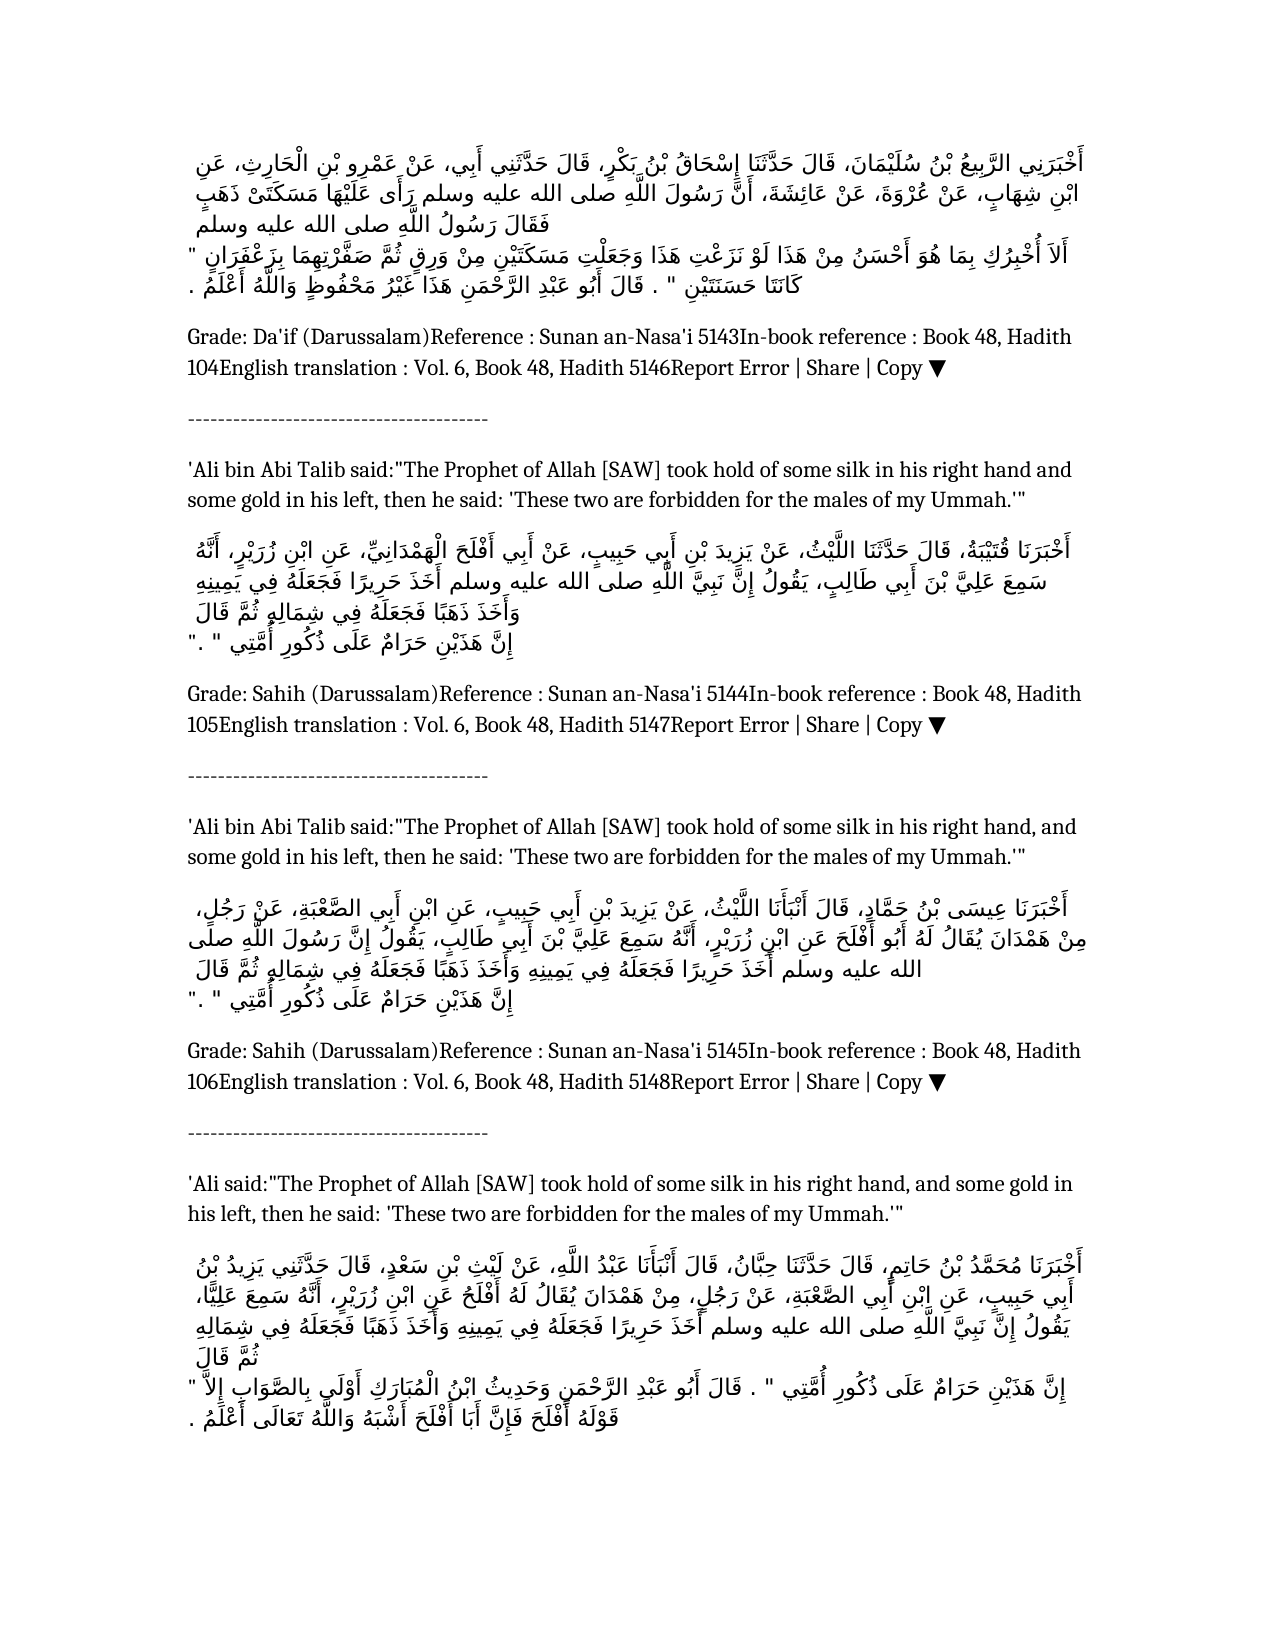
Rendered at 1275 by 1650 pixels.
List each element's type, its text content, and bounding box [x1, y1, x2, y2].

text 'Ali said:"The Prophet of Allah [SAW] took hold of some silk in his right hand, and some gold in his left, then he said: 'These two are forbidden for the males of my Ummah.'" [187, 1171, 1087, 1227]
text ---------------------------------------- [187, 405, 1087, 432]
text 'Ali bin Abi Talib said:"The Prophet of Allah [SAW] took hold of some silk in his right hand, and some gold in his left, then he said: 'These two are forbidden for the males of my Ummah.'" [187, 813, 1087, 870]
text أَخْبَرَنِي الرَّبِيعُ بْنُ سُلَيْمَانَ، قَالَ حَدَّثَنَا إِسْحَاقُ بْنُ بَكْرٍ، قَالَ حَدَّثَنِي أَبِي، عَنْ عَمْرِو بْنِ الْحَارِثِ، عَنِ ابْنِ شِهَابٍ، عَنْ عُرْوَةَ، عَنْ عَائِشَةَ، أَنَّ رَسُولَ اللَّهِ صلى الله عليه وسلم رَأَى عَلَيْهَا مَسَكَتَىْ ذَهَبٍ فَقَالَ رَسُولُ اللَّهِ صلى الله عليه وسلم ‏ "‏ أَلاَ أُخْبِرُكِ بِمَا هُوَ أَحْسَنُ مِنْ هَذَا لَوْ نَزَعْتِ هَذَا وَجَعَلْتِ مَسَكَتَيْنِ مِنْ وَرِقٍ ثُمَّ صَفَّرْتِهِمَا بِزَعْفَرَانٍ كَانَتَا حَسَنَتَيْنِ ‏"‏ ‏.‏ قَالَ أَبُو عَبْدِ الرَّحْمَنِ هَذَا غَيْرُ مَحْفُوظٍ وَاللَّهُ أَعْلَمُ ‏.‏ [187, 150, 1087, 299]
text Grade: Da'if (Darussalam)Reference : Sunan an-Nasa'i 5143In-book reference : Book 48, Hadith 104English translation : Vol. 6, Book 48, Hadith 5146Report Error | Share | Copy ▼ [187, 324, 1087, 381]
text أَخْبَرَنَا مُحَمَّدُ بْنُ حَاتِمٍ، قَالَ حَدَّثَنَا حِبَّانُ، قَالَ أَنْبَأَنَا عَبْدُ اللَّهِ، عَنْ لَيْثِ بْنِ سَعْدٍ، قَالَ حَدَّثَنِي يَزِيدُ بْنُ أَبِي حَبِيبٍ، عَنِ ابْنِ أَبِي الصَّعْبَةِ، عَنْ رَجُلٍ، مِنْ هَمْدَانَ يُقَالُ لَهُ أَفْلَحُ عَنِ ابْنِ زُرَيْرٍ، أَنَّهُ سَمِعَ عَلِيًّا، يَقُولُ إِنَّ نَبِيَّ اللَّهِ صلى الله عليه وسلم أَخَذَ حَرِيرًا فَجَعَلَهُ فِي يَمِينِهِ وَأَخَذَ ذَهَبًا فَجَعَلَهُ فِي شِمَالِهِ ثُمَّ قَالَ ‏ "‏ إِنَّ هَذَيْنِ حَرَامٌ عَلَى ذُكُورِ أُمَّتِي ‏"‏ ‏.‏ قَالَ أَبُو عَبْدِ الرَّحْمَنِ وَحَدِيثُ ابْنُ الْمُبَارَكِ أَوْلَى بِالصَّوَابِ إِلاَّ قَوْلَهُ أَفْلَحَ فَإِنَّ أَبَا أَفْلَحَ أَشْبَهُ وَاللَّهُ تَعَالَى أَعْلَمُ ‏.‏ [187, 1252, 1087, 1432]
text ---------------------------------------- [187, 1119, 1087, 1146]
text Grade: Sahih (Darussalam)Reference : Sunan an-Nasa'i 5145In-book reference : Book 48, Hadith 106English translation : Vol. 6, Book 48, Hadith 5148Report Error | Share | Copy ▼ [187, 1038, 1087, 1095]
text ---------------------------------------- [187, 762, 1087, 789]
text 'Ali bin Abi Talib said:"The Prophet of Allah [SAW] took hold of some silk in his right hand and some gold in his left, then he said: 'These two are forbidden for the males of my Ummah.'" [187, 456, 1087, 513]
text Grade: Sahih (Darussalam)Reference : Sunan an-Nasa'i 5144In-book reference : Book 48, Hadith 105English translation : Vol. 6, Book 48, Hadith 5147Report Error | Share | Copy ▼ [187, 681, 1087, 738]
text أَخْبَرَنَا عِيسَى بْنُ حَمَّادٍ، قَالَ أَنْبَأَنَا اللَّيْثُ، عَنْ يَزِيدَ بْنِ أَبِي حَبِيبٍ، عَنِ ابْنِ أَبِي الصَّعْبَةِ، عَنْ رَجُلٍ، مِنْ هَمْدَانَ يُقَالُ لَهُ أَبُو أَفْلَحَ عَنِ ابْنِ زُرَيْرٍ، أَنَّهُ سَمِعَ عَلِيَّ بْنَ أَبِي طَالِبٍ، يَقُولُ إِنَّ رَسُولَ اللَّهِ صلى الله عليه وسلم أَخَذَ حَرِيرًا فَجَعَلَهُ فِي يَمِينِهِ وَأَخَذَ ذَهَبًا فَجَعَلَهُ فِي شِمَالِهِ ثُمَّ قَالَ ‏ "‏ إِنَّ هَذَيْنِ حَرَامٌ عَلَى ذُكُورِ أُمَّتِي ‏"‏ ‏.‏ [187, 895, 1087, 1013]
text أَخْبَرَنَا قُتَيْبَةُ، قَالَ حَدَّثَنَا اللَّيْثُ، عَنْ يَزِيدَ بْنِ أَبِي حَبِيبٍ، عَنْ أَبِي أَفْلَحَ الْهَمْدَانِيِّ، عَنِ ابْنِ زُرَيْرٍ، أَنَّهُ سَمِعَ عَلِيَّ بْنَ أَبِي طَالِبٍ، يَقُولُ إِنَّ نَبِيَّ اللَّهِ صلى الله عليه وسلم أَخَذَ حَرِيرًا فَجَعَلَهُ فِي يَمِينِهِ وَأَخَذَ ذَهَبًا فَجَعَلَهُ فِي شِمَالِهِ ثُمَّ قَالَ ‏ "‏ إِنَّ هَذَيْنِ حَرَامٌ عَلَى ذُكُورِ أُمَّتِي ‏"‏ ‏.‏ [187, 538, 1087, 656]
